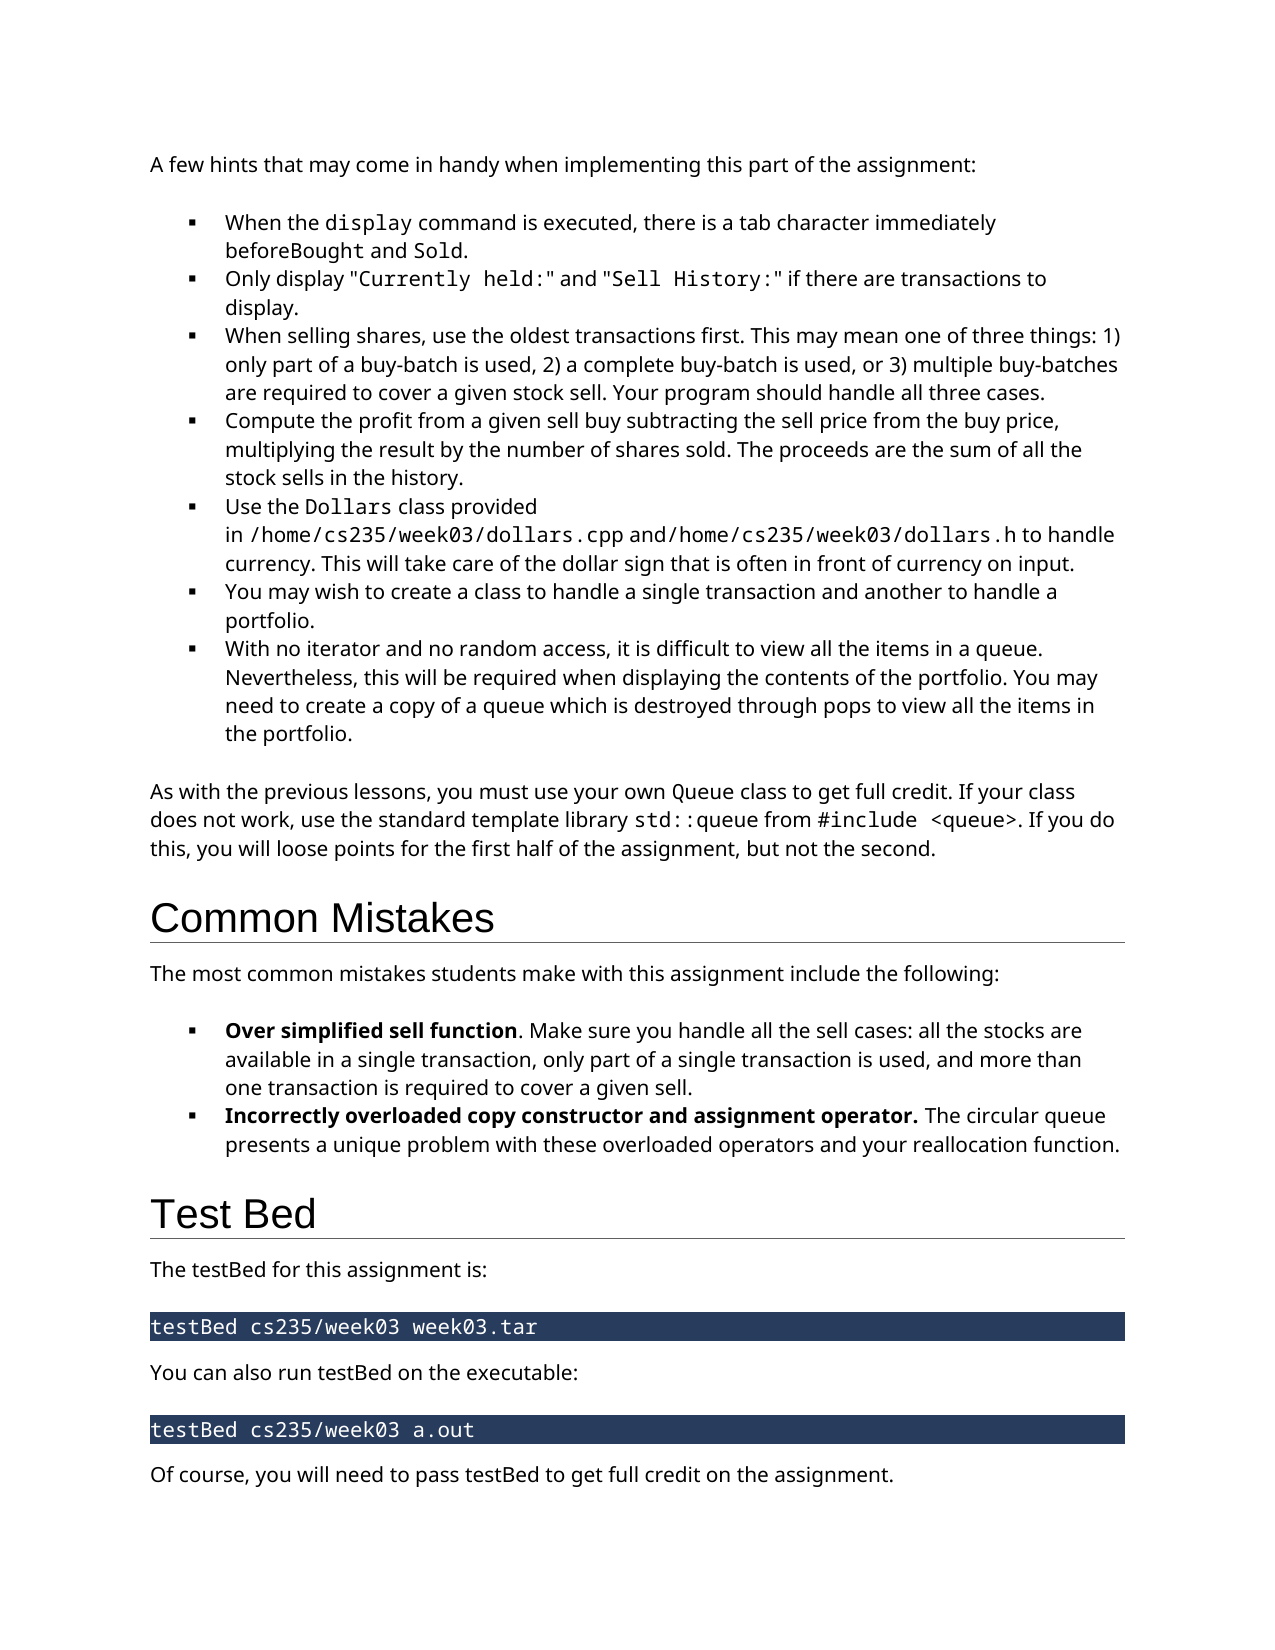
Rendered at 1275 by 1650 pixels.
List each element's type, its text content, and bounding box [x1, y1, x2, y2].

list With no iterator and no random access, it is difficult to view all the items in a queue. Nevertheless, this will be required when displaying the contents of the portfolio. You may need to create a copy of a queue which is destroyed through pops to view all the items in the portfolio. [187, 634, 1125, 748]
list Use the Dollars class provided in /home/cs235/week03/dollars.cpp and/home/cs235/week03/dollars.h to handle currency. This will take care of the dollar sign that is often in front of currency on input. [187, 492, 1125, 577]
list Incorrectly overloaded copy constructor and assignment operator. The circular queue presents a unique problem with these overloaded operators and your reallocation function. [187, 1102, 1125, 1158]
text Test Bed [150, 1190, 1125, 1238]
list When the display command is executed, there is a tab character immediately beforeBought and Sold. [187, 208, 1125, 264]
text The most common mistakes students make with this assignment include the following: [150, 959, 1125, 987]
text testBed cs235/week03 a.out [150, 1415, 1125, 1444]
text Common Mistakes [150, 894, 1125, 942]
list Over simplified sell function. Make sure you handle all the sell cases: all the stocks are available in a single transaction, only part of a single transaction is used, and more than one transaction is required to cover a given sell. [187, 1016, 1125, 1102]
list Only display "Currently held:" and "Sell History:" if there are transactions to display. [187, 264, 1125, 321]
text You can also run testBed on the executable: [150, 1358, 1125, 1386]
text The testBed for this assignment is: [150, 1255, 1125, 1283]
text testBed cs235/week03 week03.tar [150, 1312, 1125, 1341]
text A few hints that may come in handy when implementing this part of the assignment: [150, 150, 1125, 178]
text As with the previous lessons, you must use your own Queue class to get full credit. If your class does not work, use the standard template library std::queue from #include <queue>. If you do this, you will loose points for the first half of the assignment, but not the second. [150, 777, 1125, 862]
list When selling shares, use the oldest transactions first. This may mean one of three things: 1) only part of a buy-batch is used, 2) a complete buy-batch is used, or 3) multiple buy-batches are required to cover a given stock sell. Your program should handle all three cases. [187, 321, 1125, 407]
list You may wish to create a class to handle a single transaction and another to handle a portfolio. [187, 577, 1125, 634]
list Compute the profit from a given sell buy subtracting the sell price from the buy price, multiplying the result by the number of shares sold. The proceeds are the sum of all the stock sells in the history. [187, 407, 1125, 492]
text Of course, you will need to pass testBed to get full credit on the assignment. [150, 1460, 1125, 1489]
